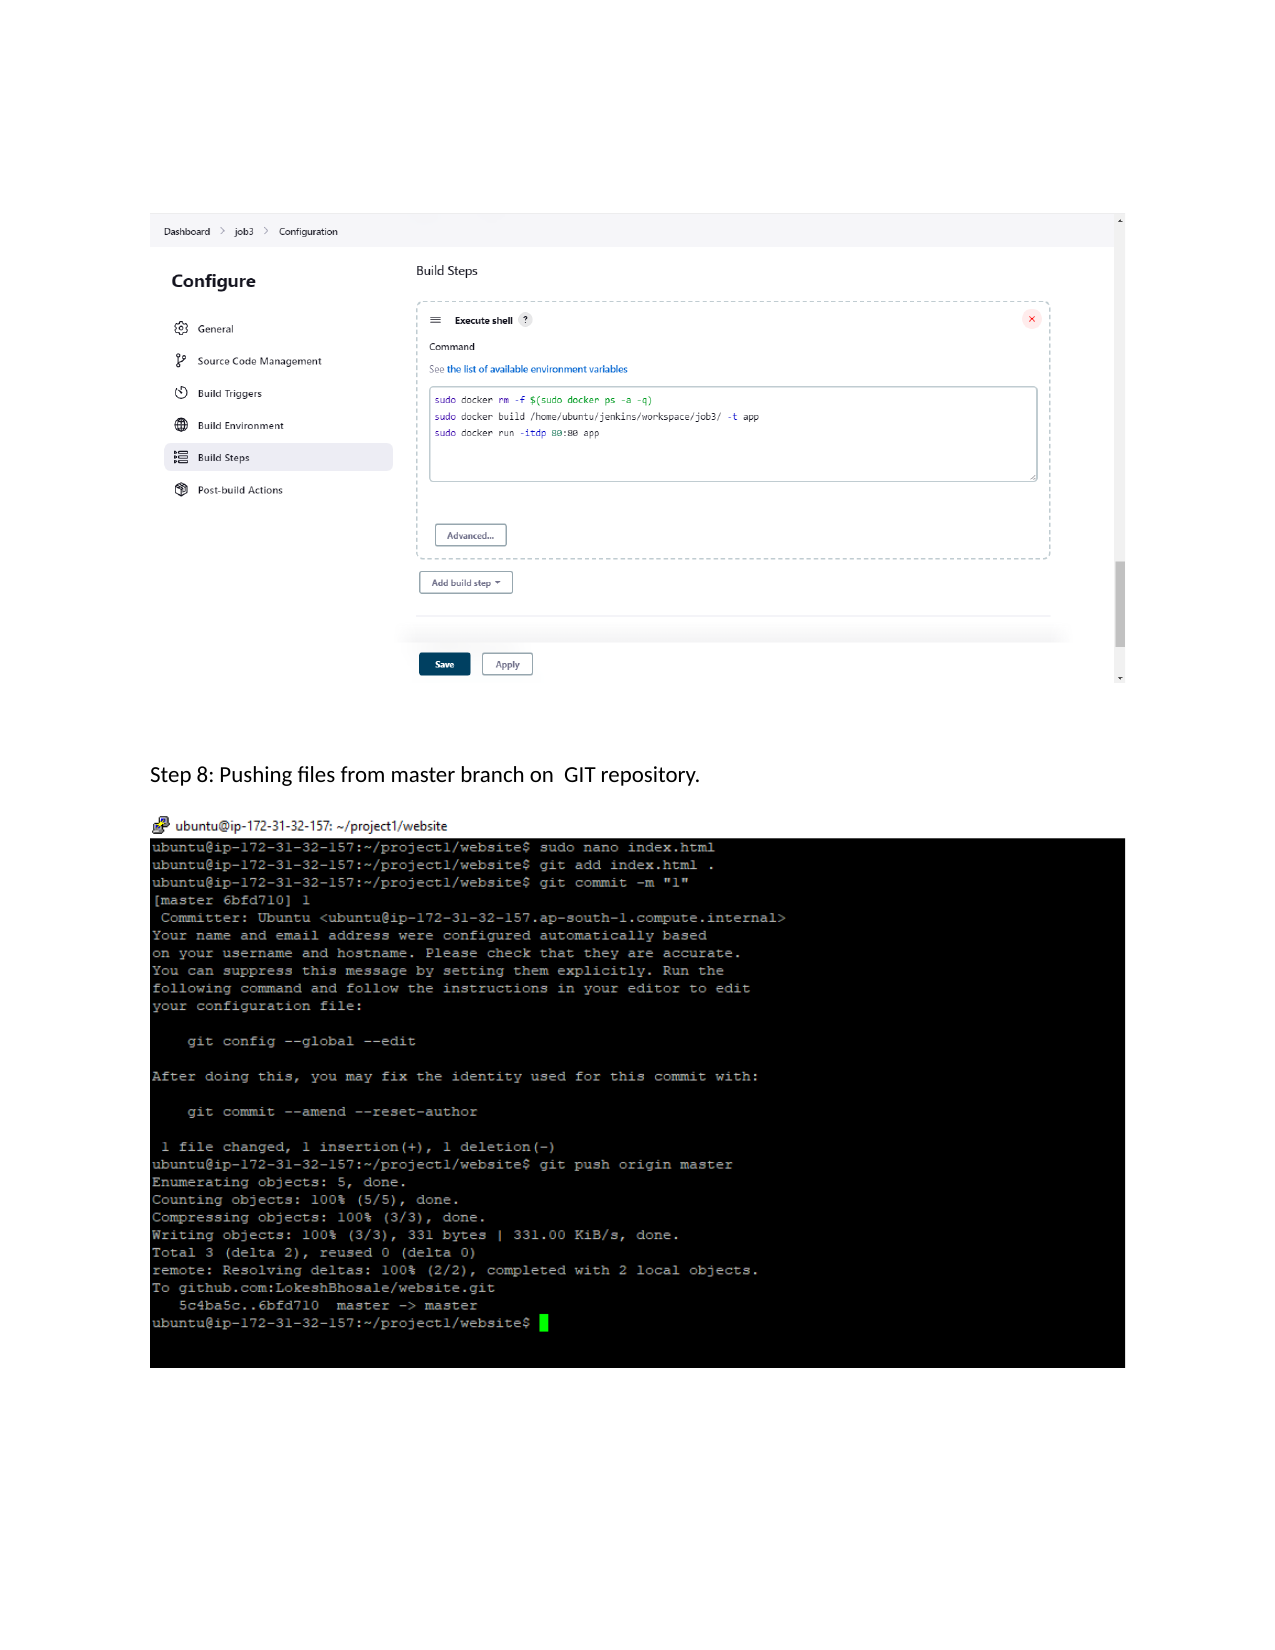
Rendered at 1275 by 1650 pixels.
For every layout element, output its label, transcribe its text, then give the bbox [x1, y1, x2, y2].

picture [150, 813, 1125, 1368]
picture [150, 212, 1125, 683]
text Step 8: Pushing files from master branch on GIT repository. [150, 761, 1125, 788]
